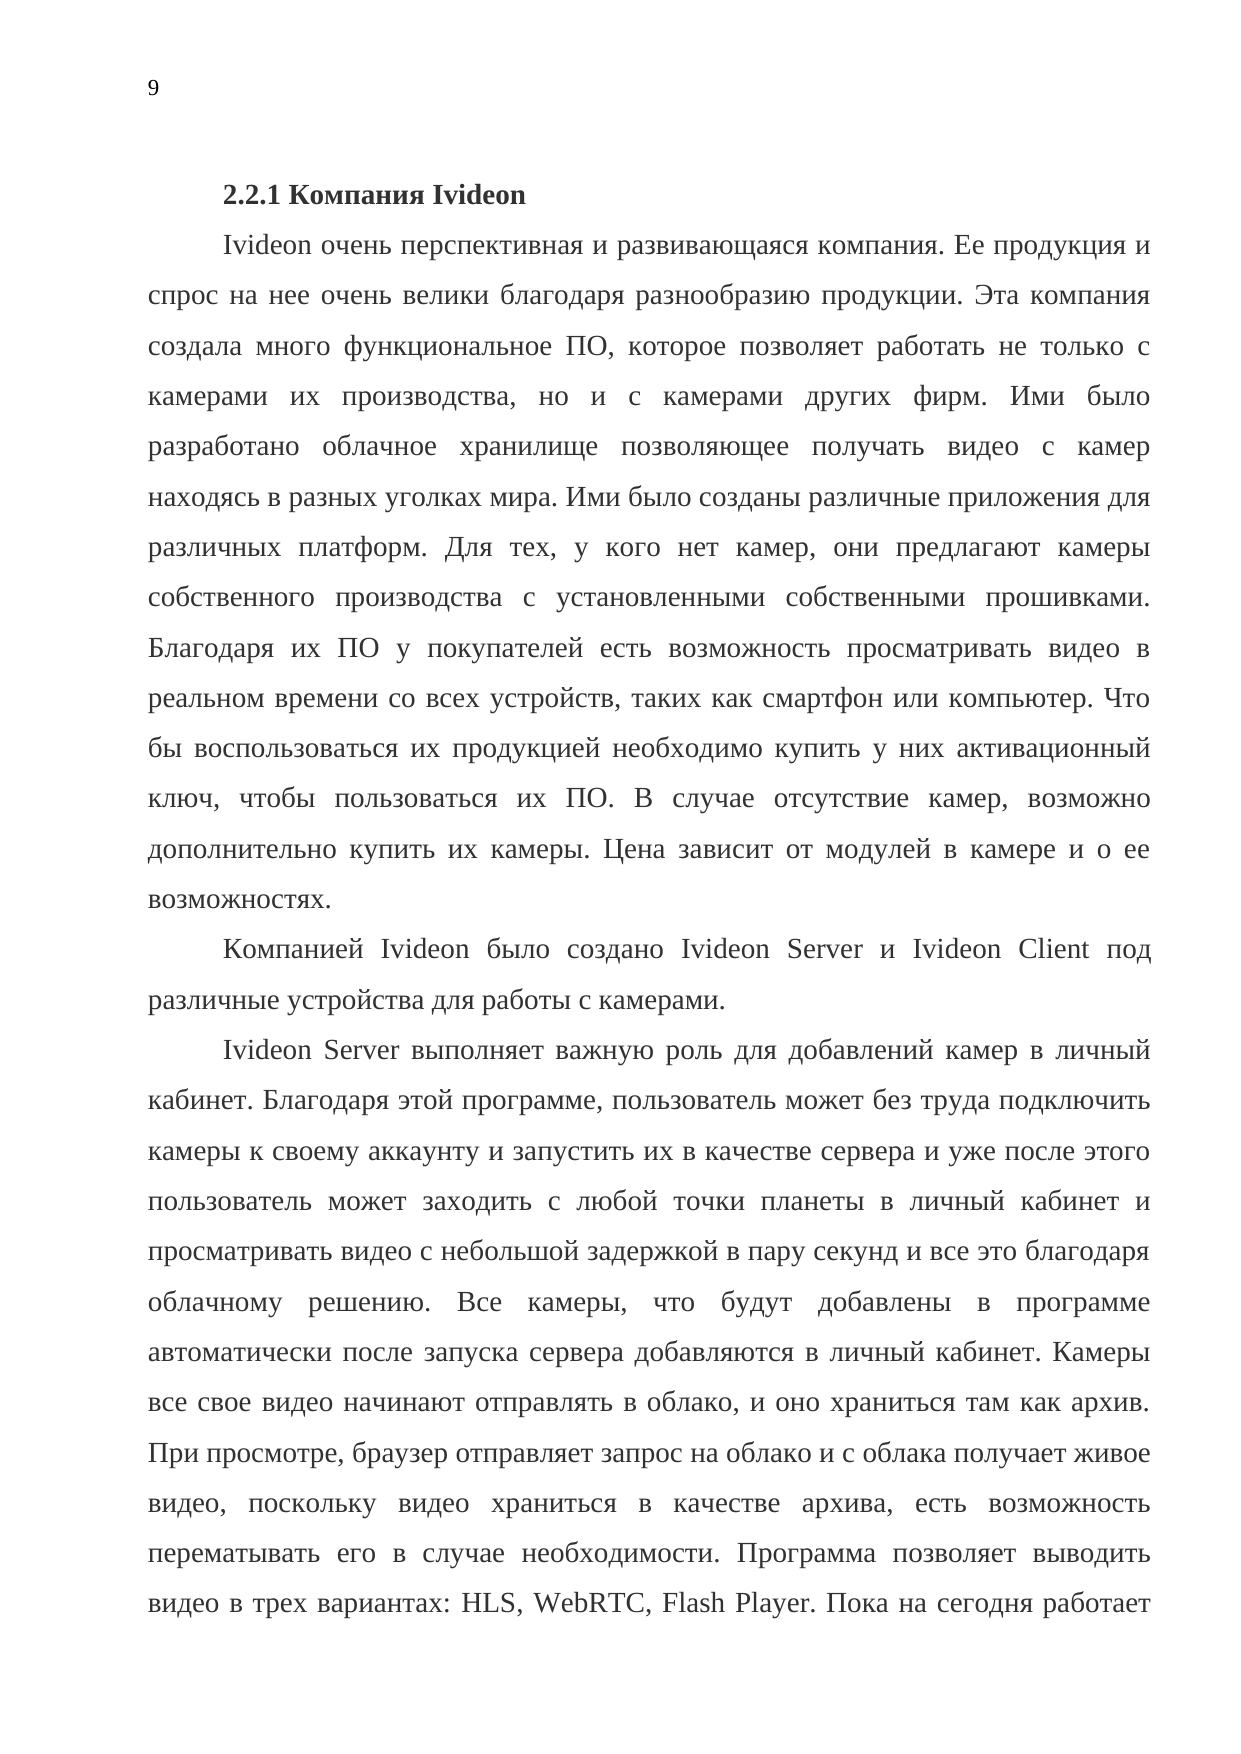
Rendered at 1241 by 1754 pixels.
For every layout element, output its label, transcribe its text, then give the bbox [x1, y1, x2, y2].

text 2.2.1 Компания Ivideon [148, 177, 1152, 210]
text Компанией Ivideon было создано Ivideon Server и Ivideon Client под различные устройства для работы с камерами. [148, 932, 1152, 1015]
